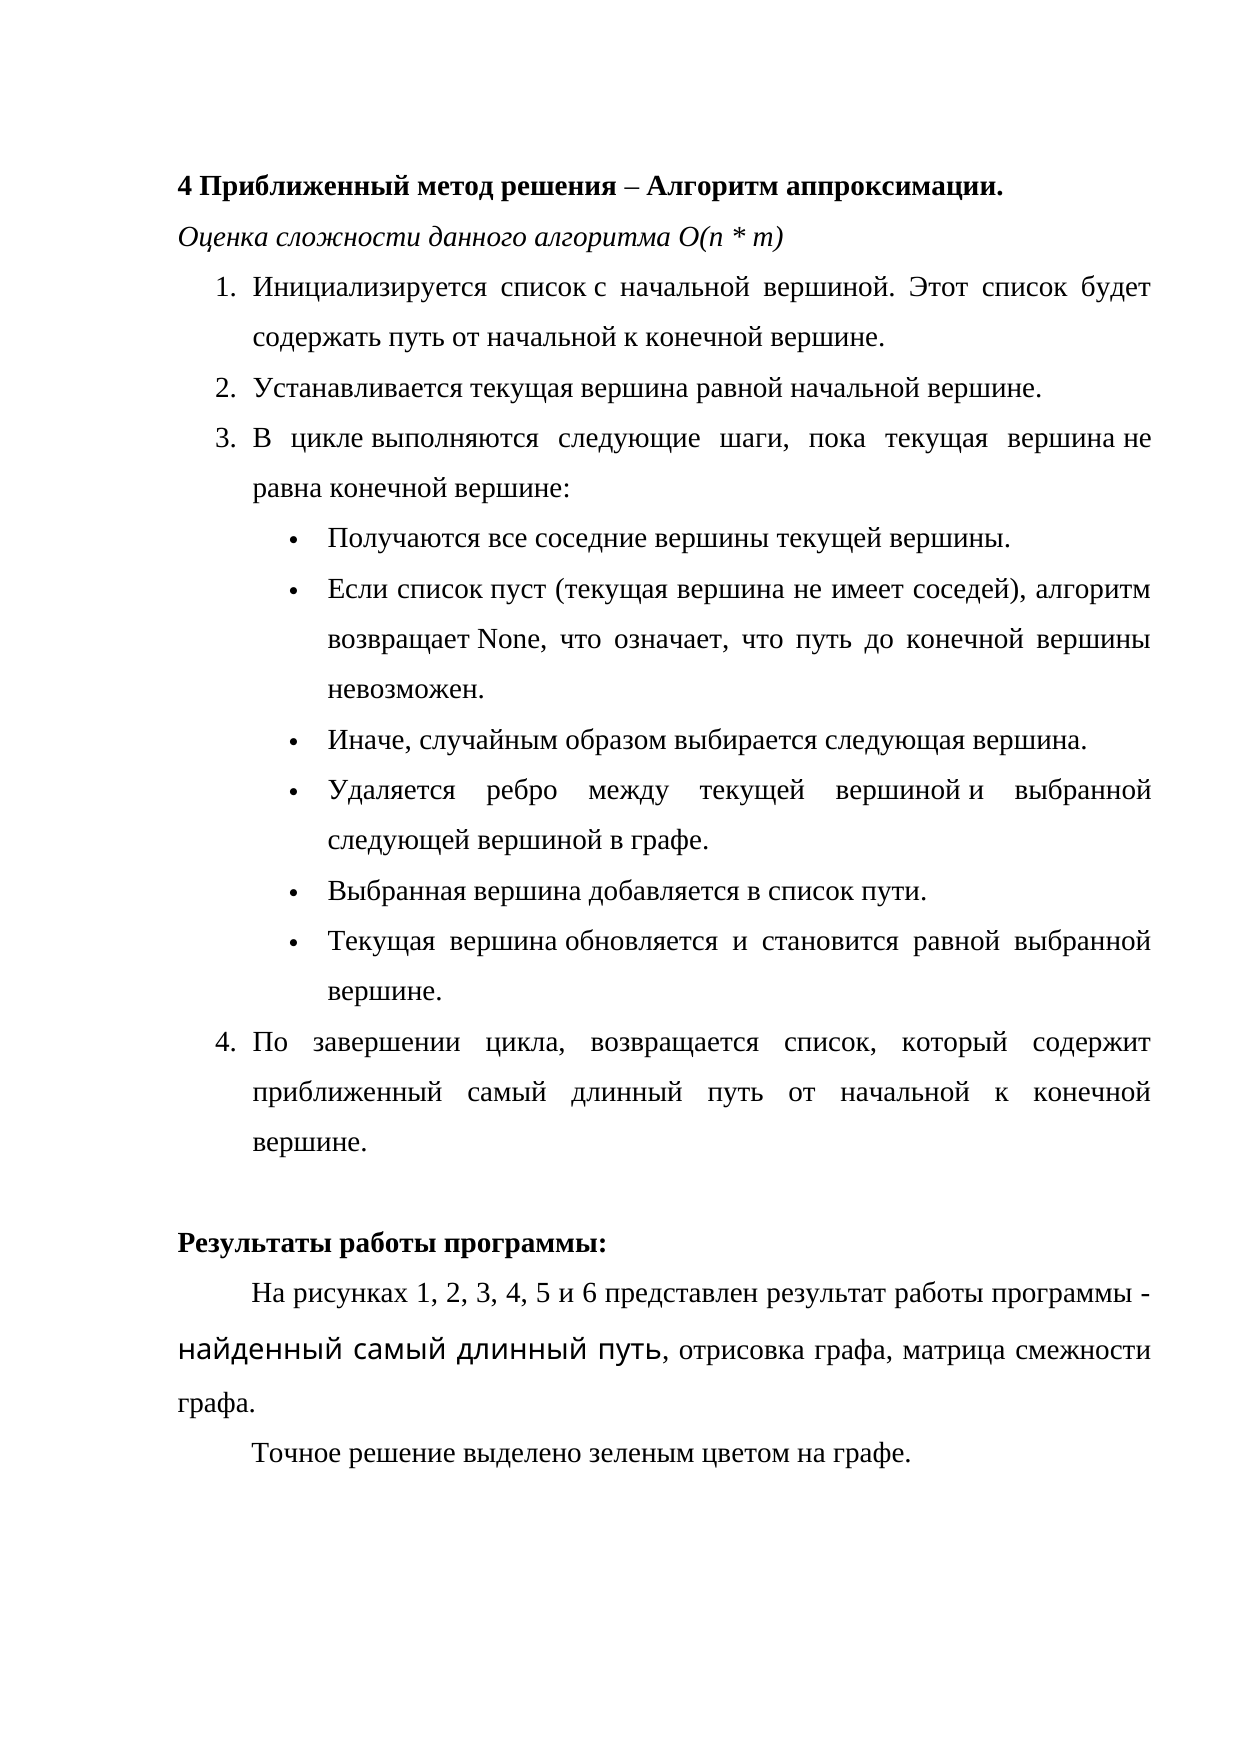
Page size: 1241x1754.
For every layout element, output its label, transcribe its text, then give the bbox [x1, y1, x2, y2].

list В цикле выполняются следующие шаги, пока текущая вершина не равна конечной вершине: [215, 420, 1152, 504]
list Удаляется ребро между текущей вершиной и выбранной следующей вершиной в графе. [290, 772, 1152, 856]
list Текущая вершина обновляется и становится равной выбранной вершине. [290, 923, 1152, 1007]
text На рисунках 1, 2, 3, 4, 5 и 6 представлен результат работы программы -найденный самый длинный путь, отрисовка графа, матрица смежности графа. [177, 1275, 1152, 1419]
list Устанавливается текущая вершина равной начальной вершине. [215, 370, 1152, 403]
text Оценка сложности данного алгоритма O(n * m) [177, 219, 1152, 252]
list Инициализируется список с начальной вершиной. Этот список будет содержать путь от начальной к конечной вершине. [215, 269, 1152, 353]
list Иначе, случайным образом выбирается следующая вершина. [290, 722, 1152, 755]
list Выбранная вершина добавляется в список пути. [290, 873, 1152, 906]
list По завершении цикла, возвращается список, который содержит приближенный самый длинный путь от начальной к конечной вершине. [215, 1024, 1152, 1158]
text Точное решение выделено зеленым цветом на графе. [177, 1435, 1152, 1469]
list Получаются все соседние вершины текущей вершины. [290, 521, 1152, 554]
text Результаты работы программы: [177, 1225, 1152, 1258]
list Если список пуст (текущая вершина не имеет соседей), алгоритм возвращает None, что означает, что путь до конечной вершины невозможен. [290, 571, 1152, 705]
text 4 Приближенный метод решения – Алгоритм аппроксимации. [177, 168, 1152, 202]
